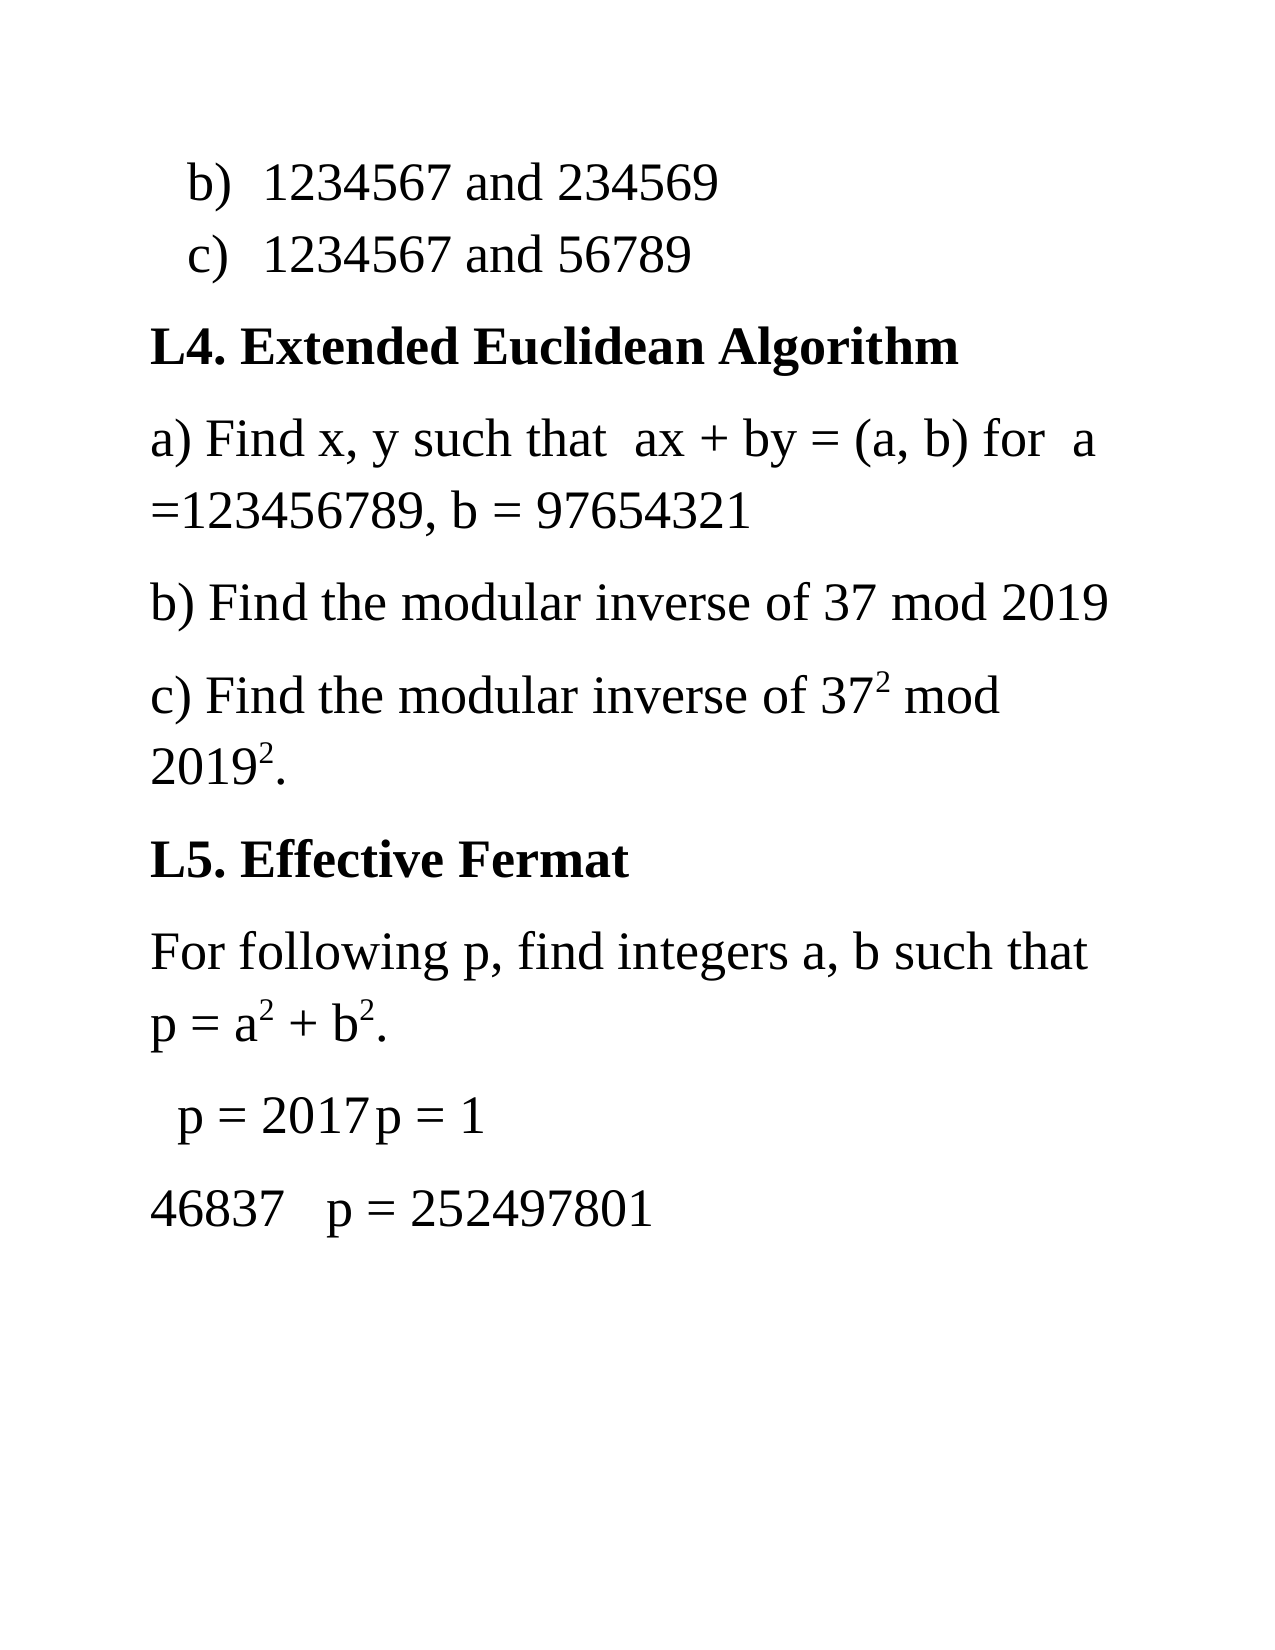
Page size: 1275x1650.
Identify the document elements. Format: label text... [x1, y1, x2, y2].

text b) Find the modular inverse of 37 mod 2019 [150, 570, 1125, 633]
text For following p, find integers a, b such that p = a2 + b2. [150, 919, 1125, 1053]
text c) Find the modular inverse of 372 mod 20192. [150, 663, 1125, 797]
list 1234567 and 56789 [187, 222, 1125, 284]
text a) Find x, y such that ax + by = (a, b) for a =123456789, b = 97654321 [150, 406, 1125, 540]
text 46837 p = 252497801 [150, 1175, 1125, 1238]
list 1234567 and 234569 [187, 150, 1125, 212]
text L5. Effective Fermat [150, 827, 1125, 889]
text p = 2017 p = 1 [150, 1083, 1125, 1145]
text L4. Extended Euclidean Algorithm [150, 314, 1125, 376]
